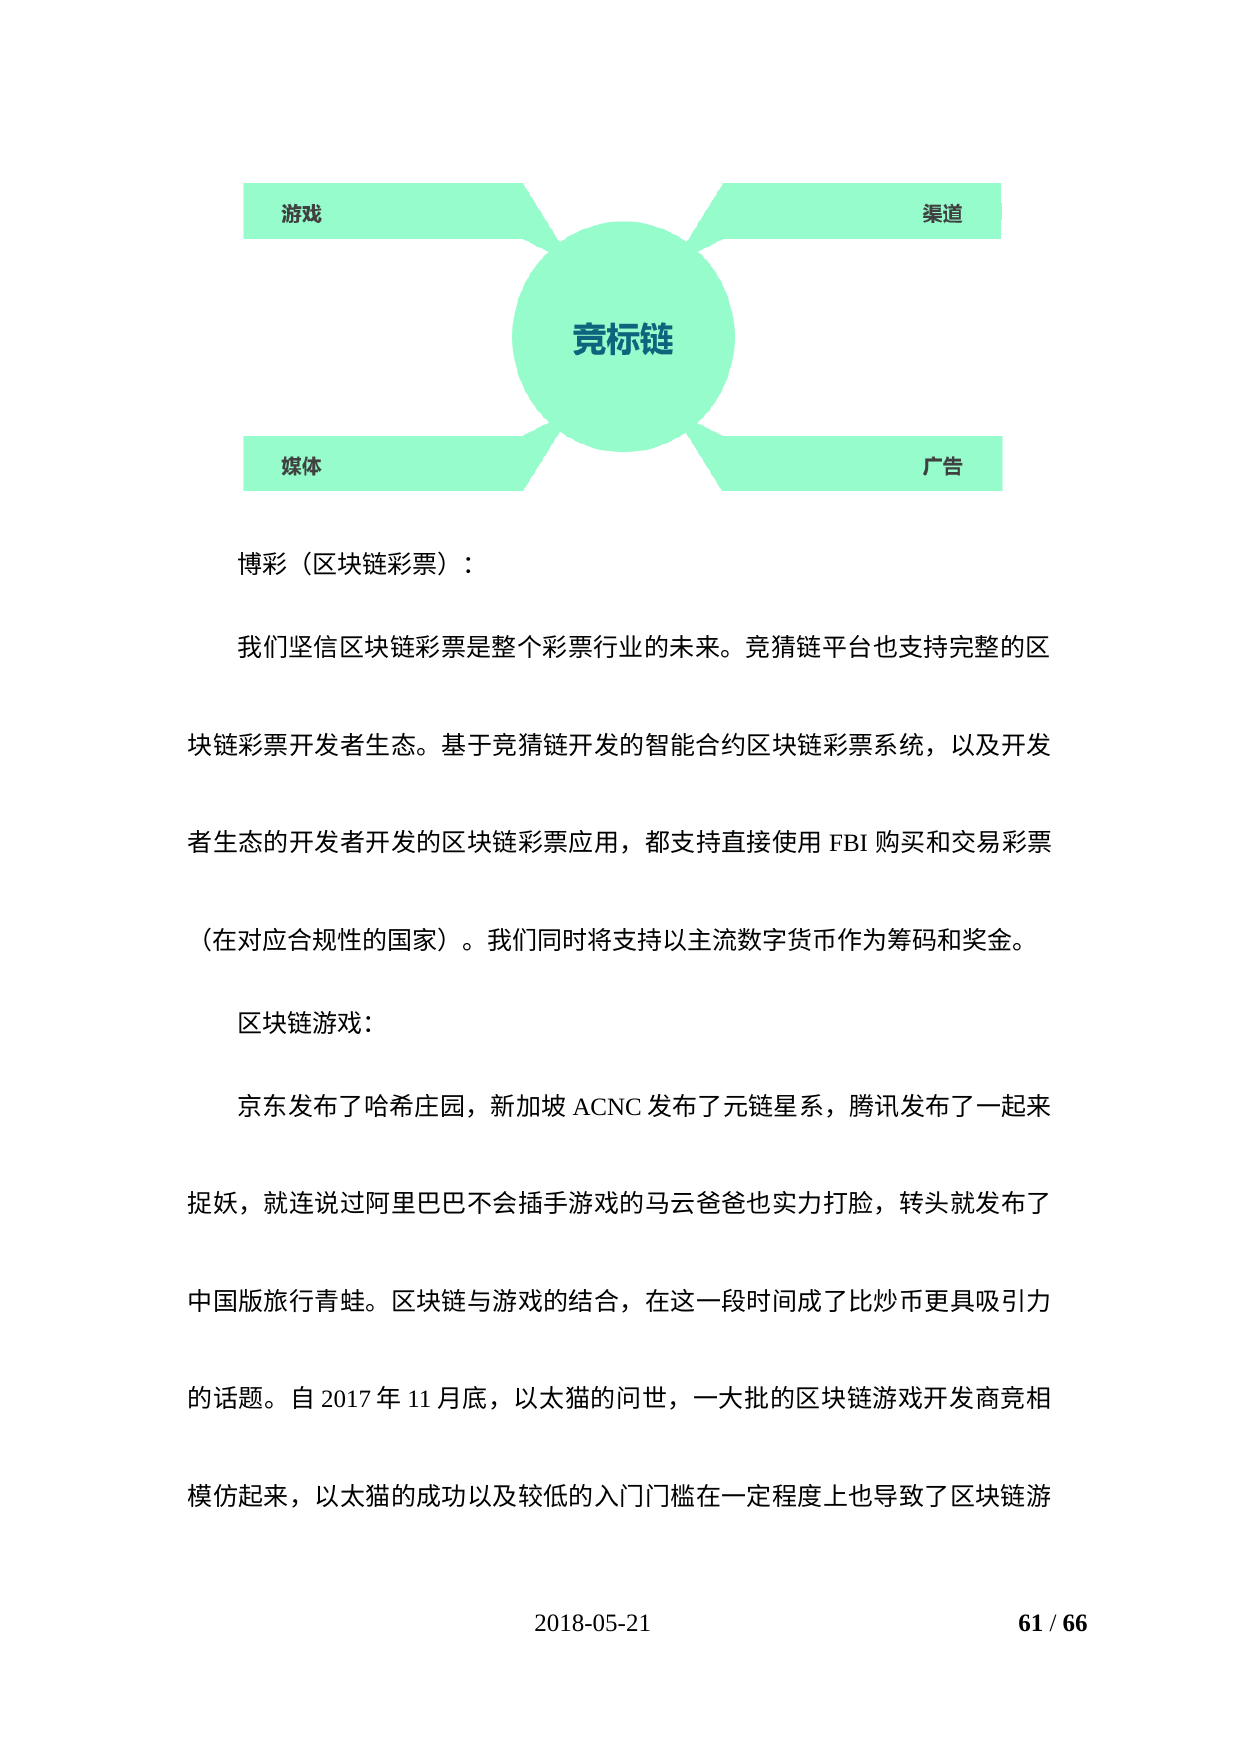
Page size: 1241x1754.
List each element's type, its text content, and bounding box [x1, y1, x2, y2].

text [187, 1072, 1053, 1527]
text 博彩（区块链彩票）： [187, 530, 1053, 595]
text 我们坚信区块链彩票是整个彩票行业的未来。竞猜链平台也支持完整的区块链彩票开发者生态。基于竞猜链开发的智能合约区块链彩票系统，以及开发者生态的开发者开发的区块链彩票应用，都支持直接使用FBI 购买和交易彩票（在对应合规性的国家）。我们同时将支持以主流数字货币作为筹码和奖金。 [187, 613, 1053, 971]
text 区块链游戏： [187, 989, 1053, 1054]
picture [237, 171, 1009, 501]
